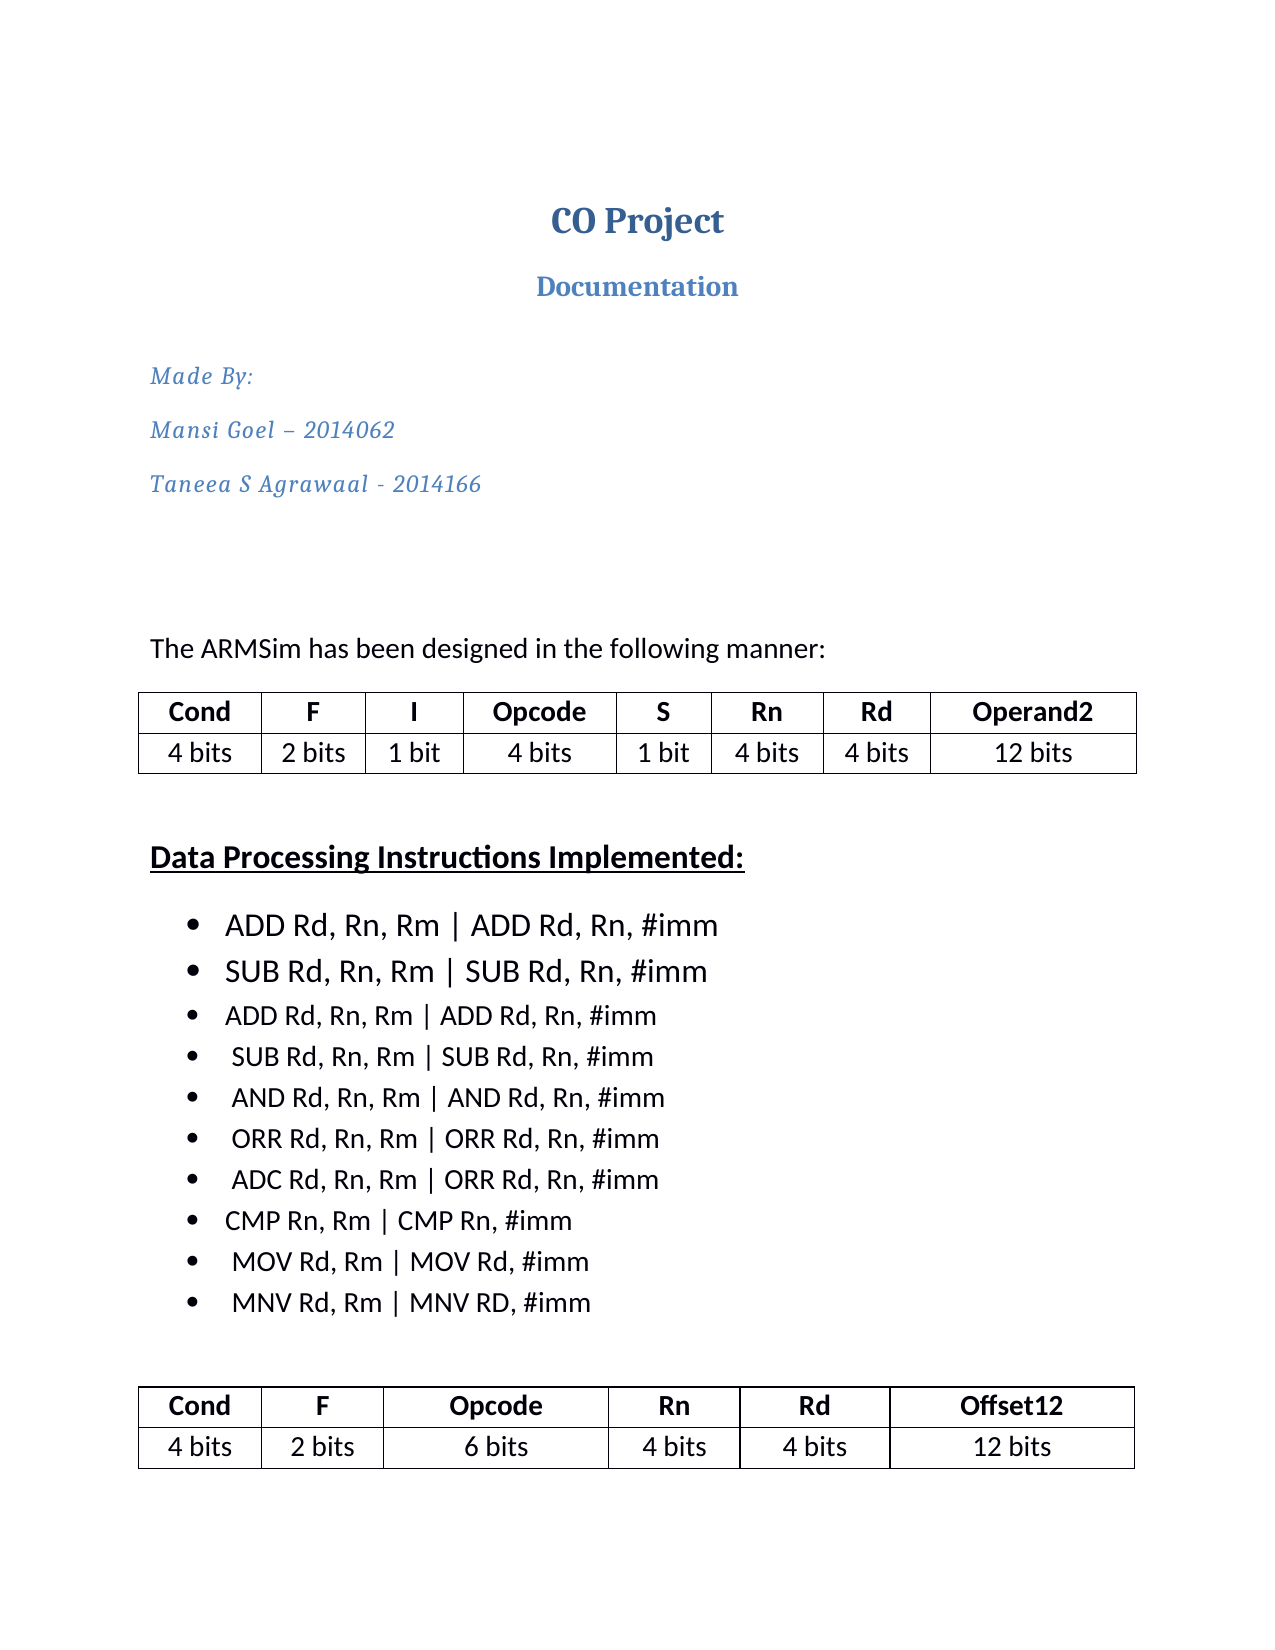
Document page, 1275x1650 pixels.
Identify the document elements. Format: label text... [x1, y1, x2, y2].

table_cell 4 bits [464, 734, 616, 773]
table_cell 2 bits [262, 734, 365, 773]
table_header Opcode [384, 1388, 608, 1427]
list SUB Rd, Rn, Rm | SUB Rd, Rn, #imm [187, 1038, 1125, 1074]
table_cell 12 bits [931, 734, 1136, 773]
table_cell 1 bit [617, 734, 711, 773]
list MNV Rd, Rm | MNV RD, #imm [187, 1284, 1125, 1319]
text The ARMSim has been designed in the following manner: [150, 630, 1125, 666]
table_header Rd [741, 1388, 889, 1427]
table_cell 6 bits [384, 1428, 608, 1467]
table_header Operand2 [931, 693, 1136, 733]
list AND Rd, Rn, Rm | AND Rd, Rn, #imm [187, 1079, 1125, 1115]
table_header Rn [609, 1388, 739, 1427]
text Data Processing Instructions Implemented: [150, 836, 1125, 877]
table_header F [262, 1388, 383, 1427]
subtitle Made By: [150, 362, 1125, 391]
table_cell 4 bits [139, 734, 261, 773]
table_cell 4 bits [139, 1428, 261, 1467]
table_header F [262, 693, 365, 733]
table_cell 1 bit [366, 734, 463, 773]
list SUB Rd, Rn, Rm | SUB Rd, Rn, #imm [187, 950, 1125, 991]
table_header Cond [139, 693, 261, 733]
table_header I [366, 693, 463, 733]
table_cell 2 bits [262, 1428, 383, 1467]
list ORR Rd, Rn, Rm | ORR Rd, Rn, #imm [187, 1120, 1125, 1156]
table_cell 4 bits [741, 1428, 889, 1467]
table_cell 4 bits [712, 734, 823, 773]
list ADD Rd, Rn, Rm | ADD Rd, Rn, #imm [187, 904, 1125, 944]
table_cell 12 bits [891, 1428, 1134, 1467]
list ADD Rd, Rn, Rm | ADD Rd, Rn, #imm [187, 997, 1125, 1033]
table_header Opcode [464, 693, 616, 733]
subtitle Taneea S Agrawaal - 2014166 [150, 470, 1125, 498]
subtitle Documentation [150, 270, 1125, 304]
list ADC Rd, Rn, Rm | ORR Rd, Rn, #imm [187, 1161, 1125, 1197]
subtitle Mansi Goel – 2014062 [150, 416, 1125, 444]
table_cell 4 bits [609, 1428, 739, 1467]
table_header S [617, 693, 711, 733]
table_header Offset12 [891, 1388, 1134, 1427]
table_header Rn [712, 693, 823, 733]
table_cell 4 bits [824, 734, 930, 773]
subtitle CO Project [150, 200, 1125, 243]
list MOV Rd, Rm | MOV Rd, #imm [187, 1243, 1125, 1278]
table_header Cond [139, 1388, 261, 1427]
table_header Rd [824, 693, 930, 733]
list CMP Rn, Rm | CMP Rn, #imm [187, 1202, 1125, 1237]
